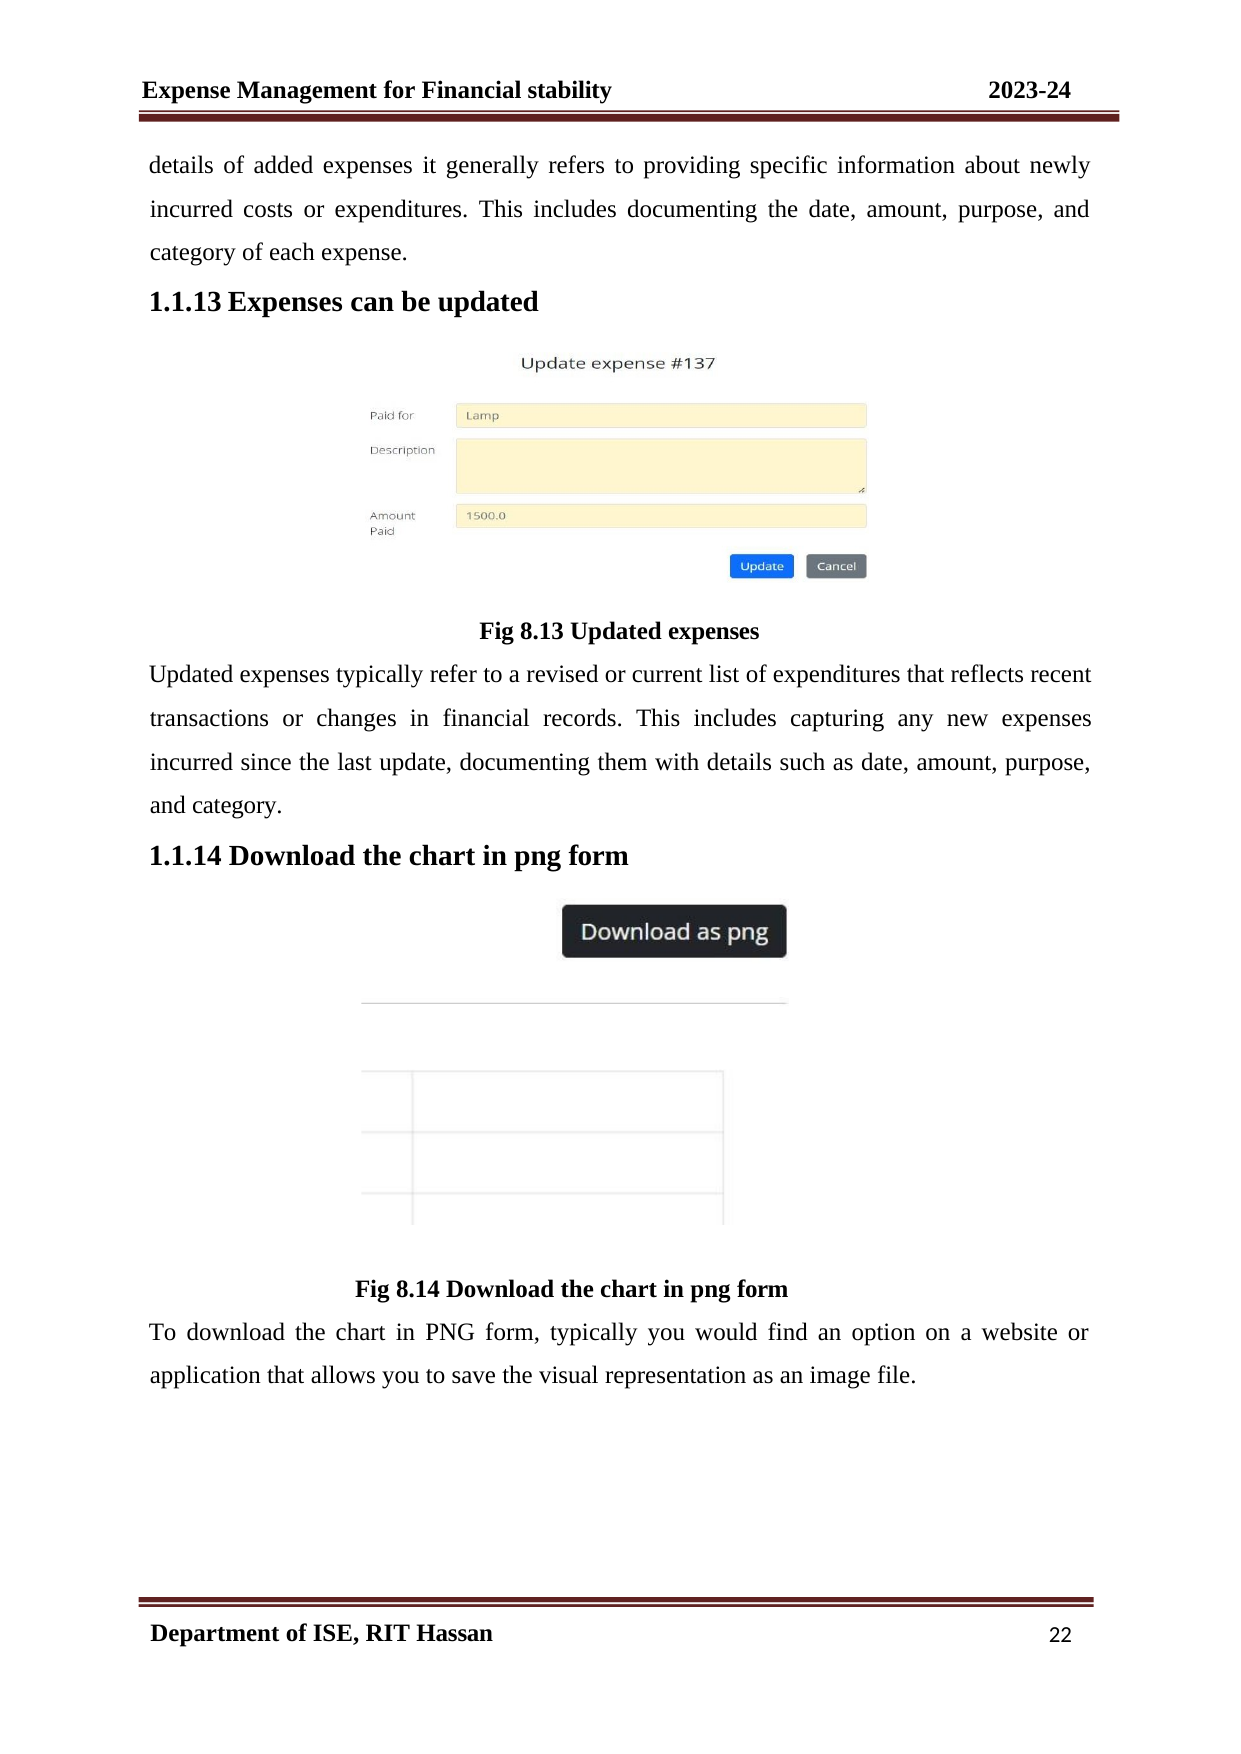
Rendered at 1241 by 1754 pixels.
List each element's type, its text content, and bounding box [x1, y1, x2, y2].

picture [361, 898, 789, 1225]
text Updated expenses typically refer to a revised or current list of expenditures that reflects recent transactions or changes in financial records. This includes capturing any new expenses incurred since the last update, documenting them with details such as date, amount, purpose, and category. [148, 659, 1092, 819]
subtitle Download the chart in png form [148, 838, 1128, 871]
subtitle Fig 8.13 Updated expenses [479, 616, 1128, 645]
picture [365, 352, 869, 583]
text details of added expenses it generally refers to providing specific information about newly incurred costs or expenditures. This includes documenting the date, amount, purpose, and category of each expense. [148, 150, 1091, 266]
subtitle Fig 8.14 Download the chart in png form [355, 1274, 1128, 1302]
picture [138, 1597, 1094, 1607]
subtitle Expenses can be updated [148, 284, 1128, 318]
text To download the chart in PNG form, typically you would find an option on a website or application that allows you to save the visual representation as an image file. [148, 1317, 1091, 1389]
